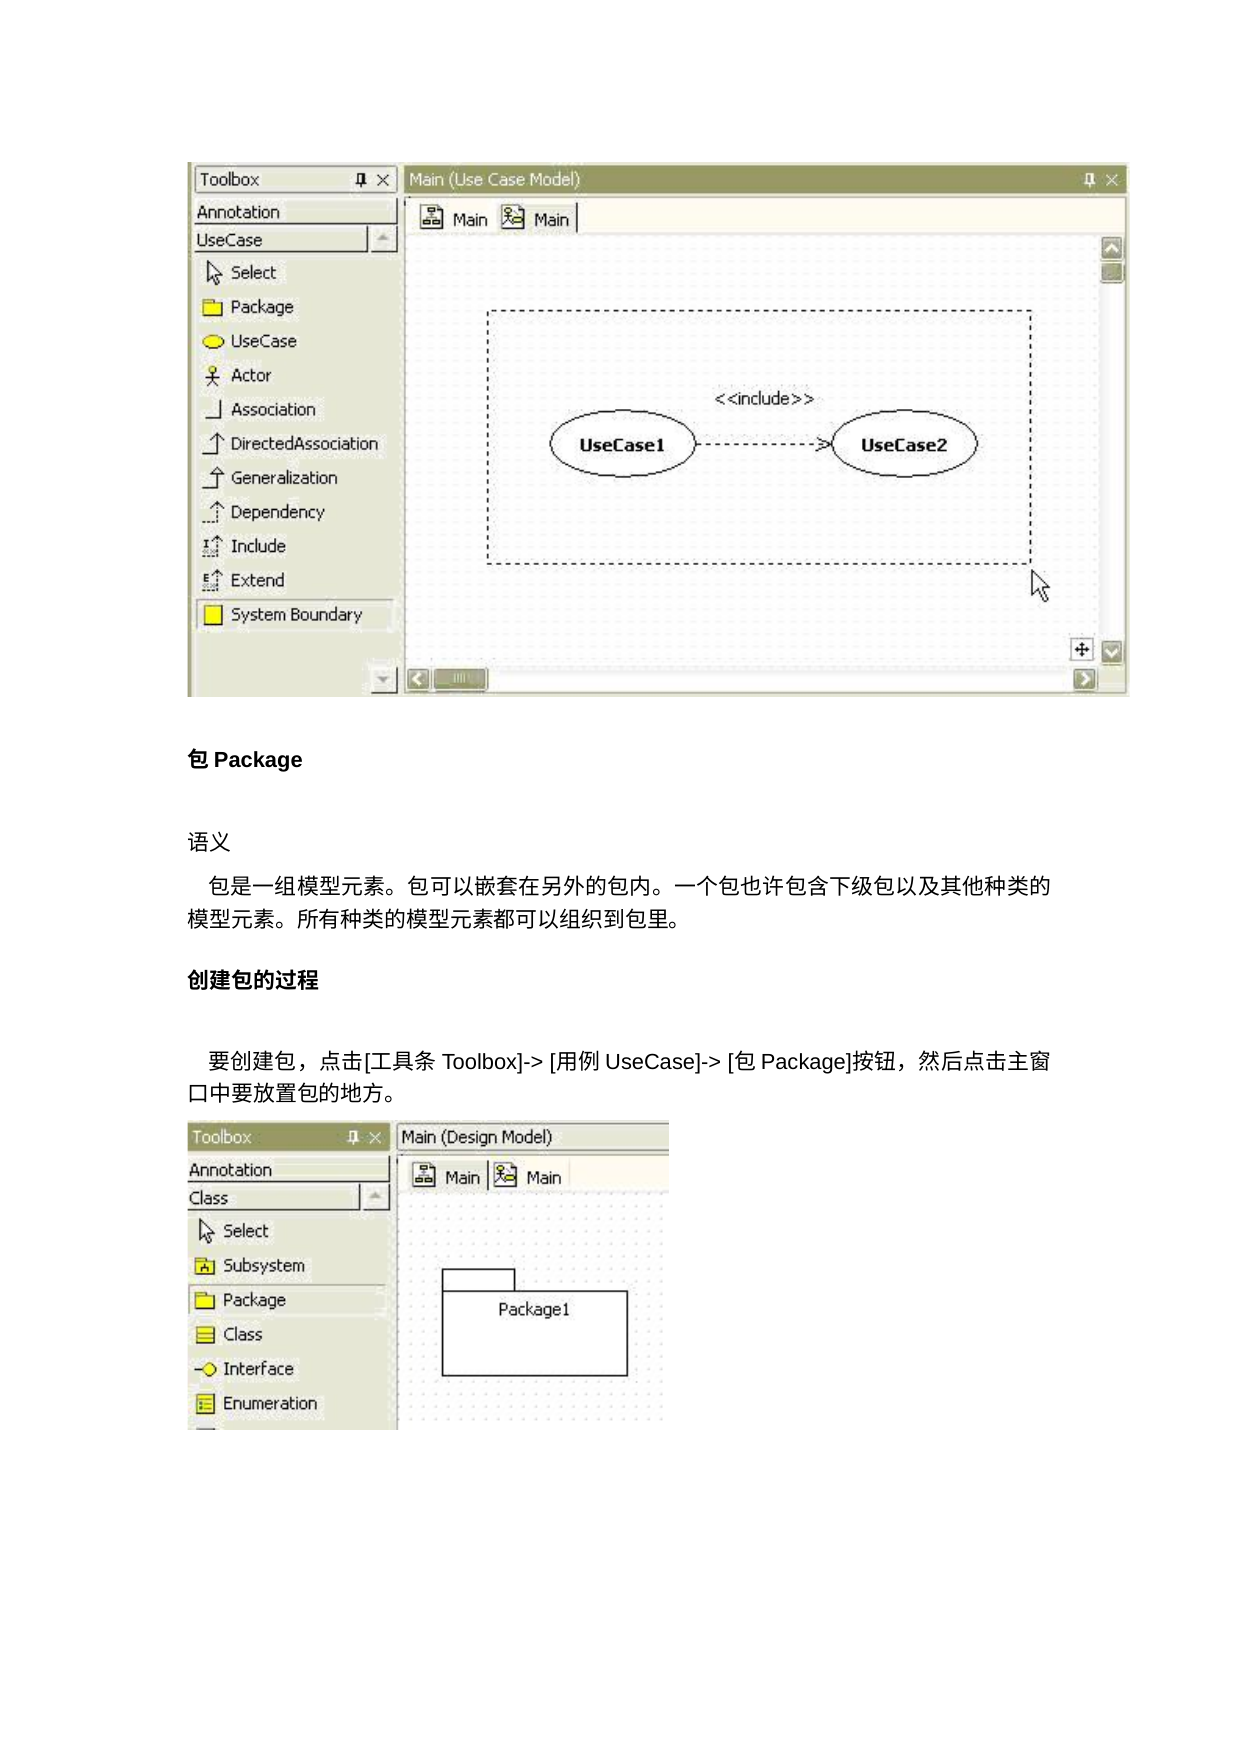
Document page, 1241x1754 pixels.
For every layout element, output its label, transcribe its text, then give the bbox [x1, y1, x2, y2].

subtitle 创建包的过程 [187, 963, 1053, 995]
picture [187, 1120, 669, 1430]
subtitle 包Package [187, 742, 1053, 774]
text 包是一组模型元素。包可以嵌套在另外的包内。一个包也许包含下级包以及其他种类的模型元素。所有种类的模型元素都可以组织到包里。 [187, 869, 1053, 934]
text 语义 [187, 824, 1053, 857]
picture [187, 162, 1130, 697]
text 要创建包，点击[工具条Toolbox]-> [用例UseCase]-> [包Package]按钮，然后点击主窗口中要放置包的地方。 [187, 1043, 1053, 1108]
